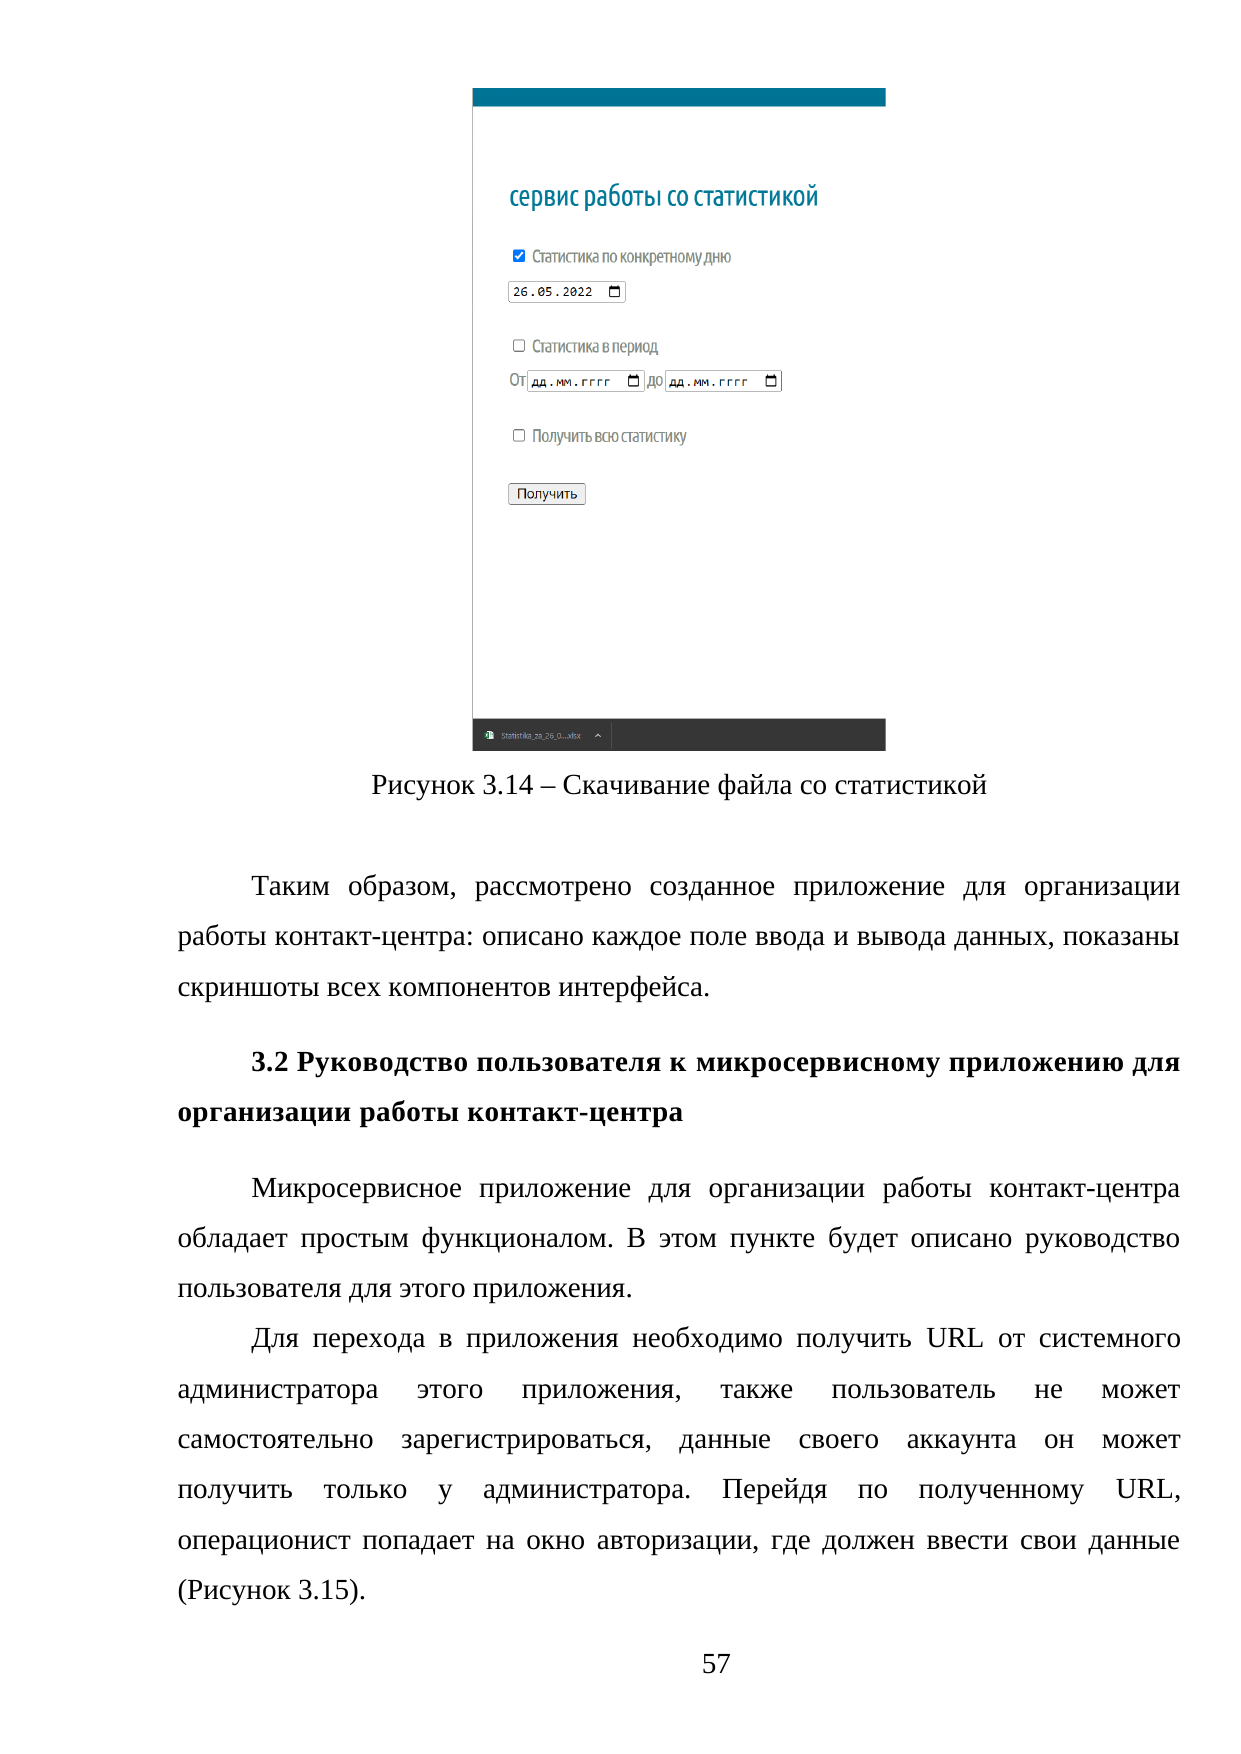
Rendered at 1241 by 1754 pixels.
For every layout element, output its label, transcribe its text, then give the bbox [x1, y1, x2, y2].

text Микросервисное приложение для организации работы контакт-центра обладает простым функционалом. В этом пункте будет описано руководство пользователя для этого приложения. [177, 1170, 1181, 1304]
picture [472, 107, 886, 751]
subtitle 3.2 Руководство пользователя к микросервисному приложению для организации работы контакт-центра [177, 1044, 1181, 1128]
text Рисунок 3.14 – Скачивание файла со статистикой [177, 767, 1181, 801]
text Таким образом, рассмотрено созданное приложение для организации работы контакт-центра: описано каждое поле ввода и вывода данных, показаны скриншоты всех компонентов интерфейса. [177, 868, 1181, 1002]
